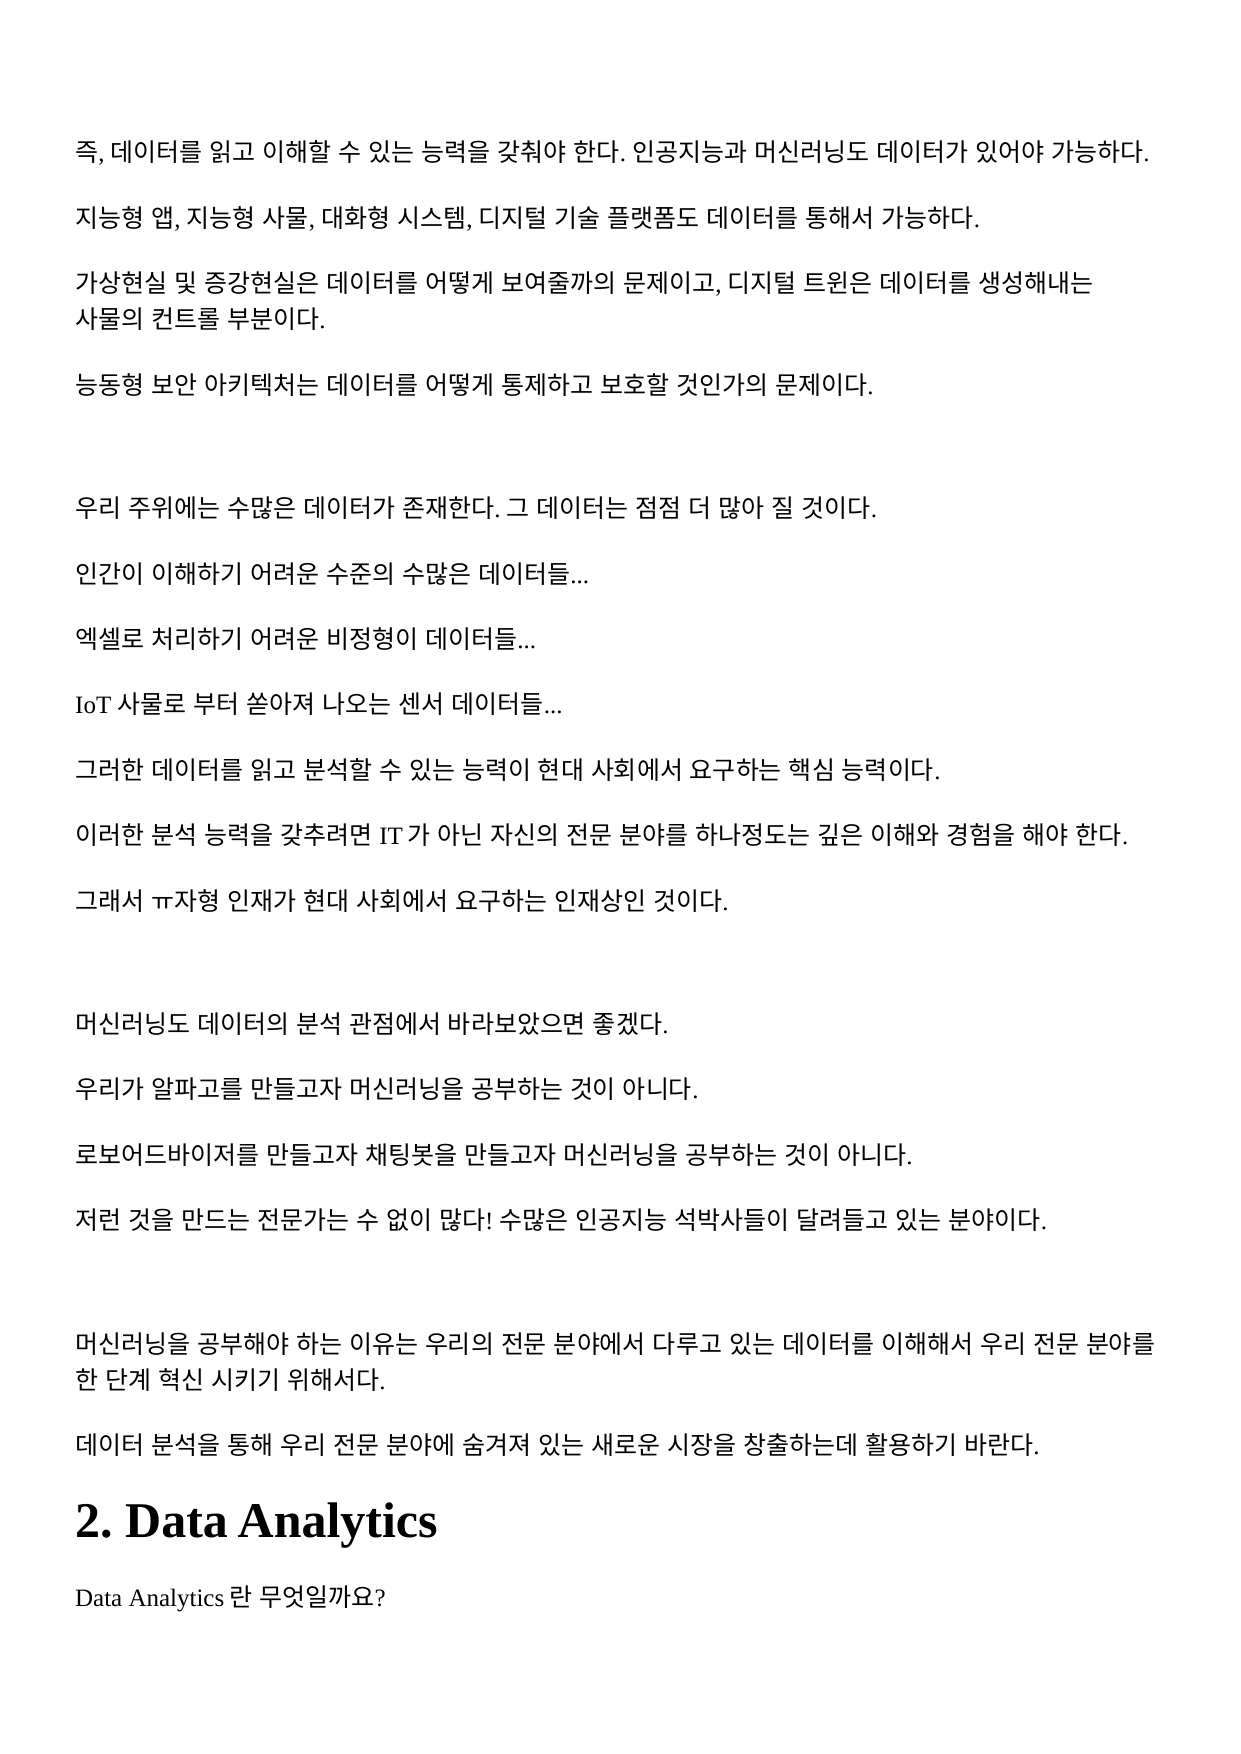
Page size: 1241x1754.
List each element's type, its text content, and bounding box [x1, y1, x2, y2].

text 머신러닝도 데이터의 분석 관점에서 바라보았으면 좋겠다. [75, 1004, 1165, 1041]
text 엑셀로 처리하기 어려운 비정형이 데이터들... [75, 619, 1165, 656]
text 저런 것을 만드는 전문가는 수 없이 많다! 수많은 인공지능 석박사들이 달려들고 있는 분야이다. [75, 1201, 1165, 1237]
text 데이터 분석을 통해 우리 전문 분야에 숨겨져 있는 새로운 시장을 창출하는데 활용하기 바란다. [75, 1426, 1165, 1462]
text 가상현실 및 증강현실은 데이터를 어떻게 보여줄까의 문제이고, 디지털 트윈은 데이터를 생성해내는 사물의 컨트롤 부분이다. [75, 264, 1165, 336]
text 이러한 분석 능력을 갖추려면 IT가 아닌 자신의 전문 분야를 하나정도는 깊은 이해와 경험을 해야 한다. [75, 816, 1165, 852]
text Data Analytics란 무엇일까요? [75, 1578, 1165, 1614]
text 즉, 데이터를 읽고 이해할 수 있는 능력을 갖춰야 한다. 인공지능과 머신러닝도 데이터가 있어야 가능하다. [75, 133, 1165, 169]
text 머신러닝을 공부해야 하는 이유는 우리의 전문 분야에서 다루고 있는 데이터를 이해해서 우리 전문 분야를 한 단계 혁신 시키기 위해서다. [75, 1324, 1165, 1397]
text 로보어드바이저를 만들고자 채팅봇을 만들고자 머신러닝을 공부하는 것이 아니다. [75, 1135, 1165, 1172]
text 그러한 데이터를 읽고 분석할 수 있는 능력이 현대 사회에서 요구하는 핵심 능력이다. [75, 750, 1165, 787]
text 그래서 ㅠ자형 인재가 현대 사회에서 요구하는 인재상인 것이다. [75, 881, 1165, 917]
text 지능형 앱, 지능형 사물, 대화형 시스템, 디지털 기술 플랫폼도 데이터를 통해서 가능하다. [75, 198, 1165, 234]
text 우리가 알파고를 만들고자 머신러닝을 공부하는 것이 아니다. [75, 1070, 1165, 1106]
subtitle 2. Data Analytics [75, 1491, 1165, 1549]
text 인간이 이해하기 어려운 수준의 수많은 데이터들... [75, 554, 1165, 590]
text IoT 사물로 부터 쏟아져 나오는 센서 데이터들... [75, 685, 1165, 721]
text 능동형 보안 아키텍처는 데이터를 어떻게 통제하고 보호할 것인가의 문제이다. [75, 365, 1165, 402]
text 우리 주위에는 수많은 데이터가 존재한다. 그 데이터는 점점 더 많아 질 것이다. [75, 489, 1165, 525]
